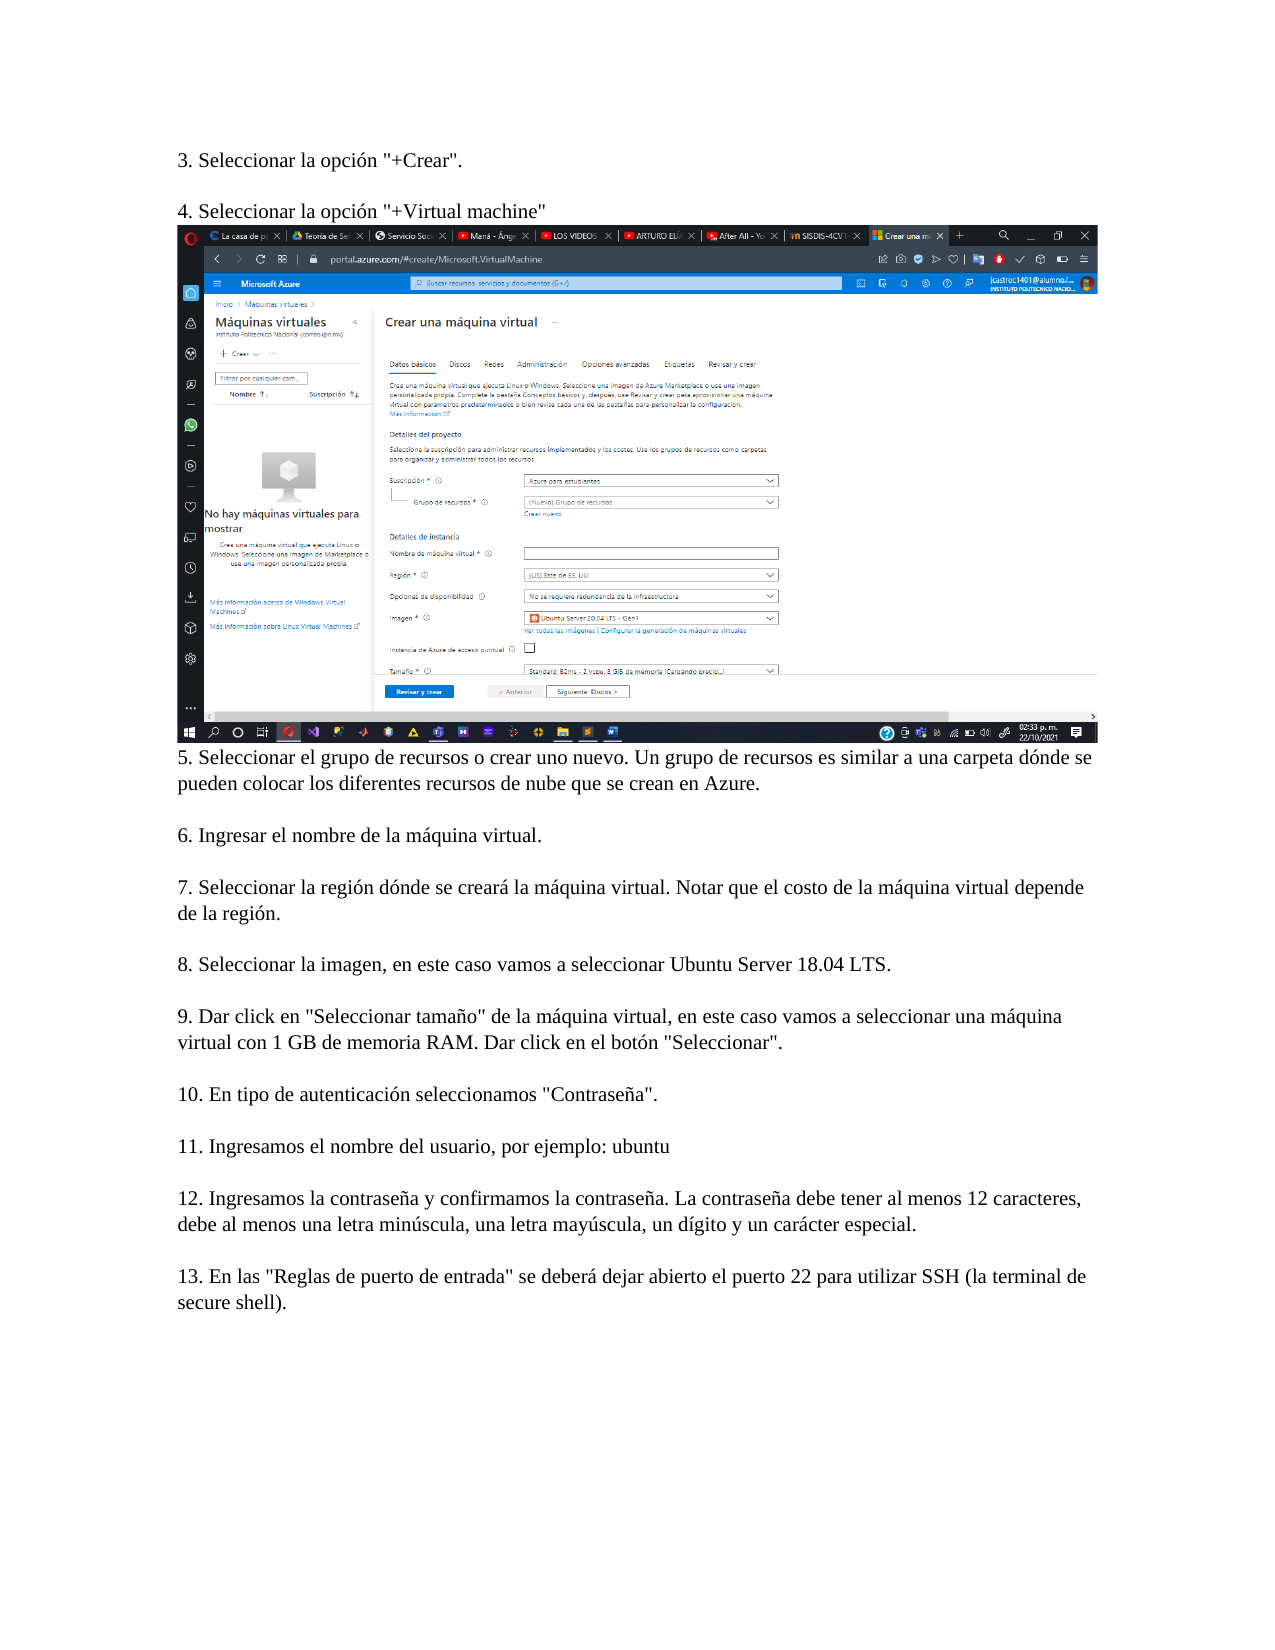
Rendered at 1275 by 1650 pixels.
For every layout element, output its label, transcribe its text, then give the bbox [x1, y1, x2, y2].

picture [177, 225, 1098, 743]
text 3. Seleccionar la opción "+Crear". 4. Seleccionar la opción "+Virtual machine" 5. Seleccionar el grupo de recursos o crear uno nuevo. Un grupo de recursos es similar a una carpeta dónde se pueden colocar los diferentes recursos de nube que se crean en Azure. 6. Ingresar el nombre de la máquina virtual. 7. Seleccionar la región dónde se creará la máquina virtual. Notar que el costo de la máquina virtual depende de la región. 8. Seleccionar la imagen, en este caso vamos a seleccionar Ubuntu Server 18.04 LTS. 9. Dar click en "Seleccionar tamaño" de la máquina virtual, en este caso vamos a seleccionar una máquina virtual con 1 GB de memoria RAM. Dar click en el botón "Seleccionar". 10. En tipo de autenticación seleccionamos "Contraseña". 11. Ingresamos el nombre del usuario, por ejemplo: ubuntu 12. Ingresamos la contraseña y confirmamos la contraseña. La contraseña debe tener al menos 12 caracteres, debe al menos una letra minúscula, una letra mayúscula, un dígito y un carácter especial. 13. En las "Reglas de puerto de entrada" se deberá dejar abierto el puerto 22 para utilizar SSH (la terminal de secure shell). [177, 148, 1098, 225]
text 3. Seleccionar la opción "+Crear". 4. Seleccionar la opción "+Virtual machine" 5. Seleccionar el grupo de recursos o crear uno nuevo. Un grupo de recursos es similar a una carpeta dónde se pueden colocar los diferentes recursos de nube que se crean en Azure. 6. Ingresar el nombre de la máquina virtual. 7. Seleccionar la región dónde se creará la máquina virtual. Notar que el costo de la máquina virtual depende de la región. 8. Seleccionar la imagen, en este caso vamos a seleccionar Ubuntu Server 18.04 LTS. 9. Dar click en "Seleccionar tamaño" de la máquina virtual, en este caso vamos a seleccionar una máquina virtual con 1 GB de memoria RAM. Dar click en el botón "Seleccionar". 10. En tipo de autenticación seleccionamos "Contraseña". 11. Ingresamos el nombre del usuario, por ejemplo: ubuntu 12. Ingresamos la contraseña y confirmamos la contraseña. La contraseña debe tener al menos 12 caracteres, debe al menos una letra minúscula, una letra mayúscula, un dígito y un carácter especial. 13. En las "Reglas de puerto de entrada" se deberá dejar abierto el puerto 22 para utilizar SSH (la terminal de secure shell). [177, 743, 1098, 1339]
